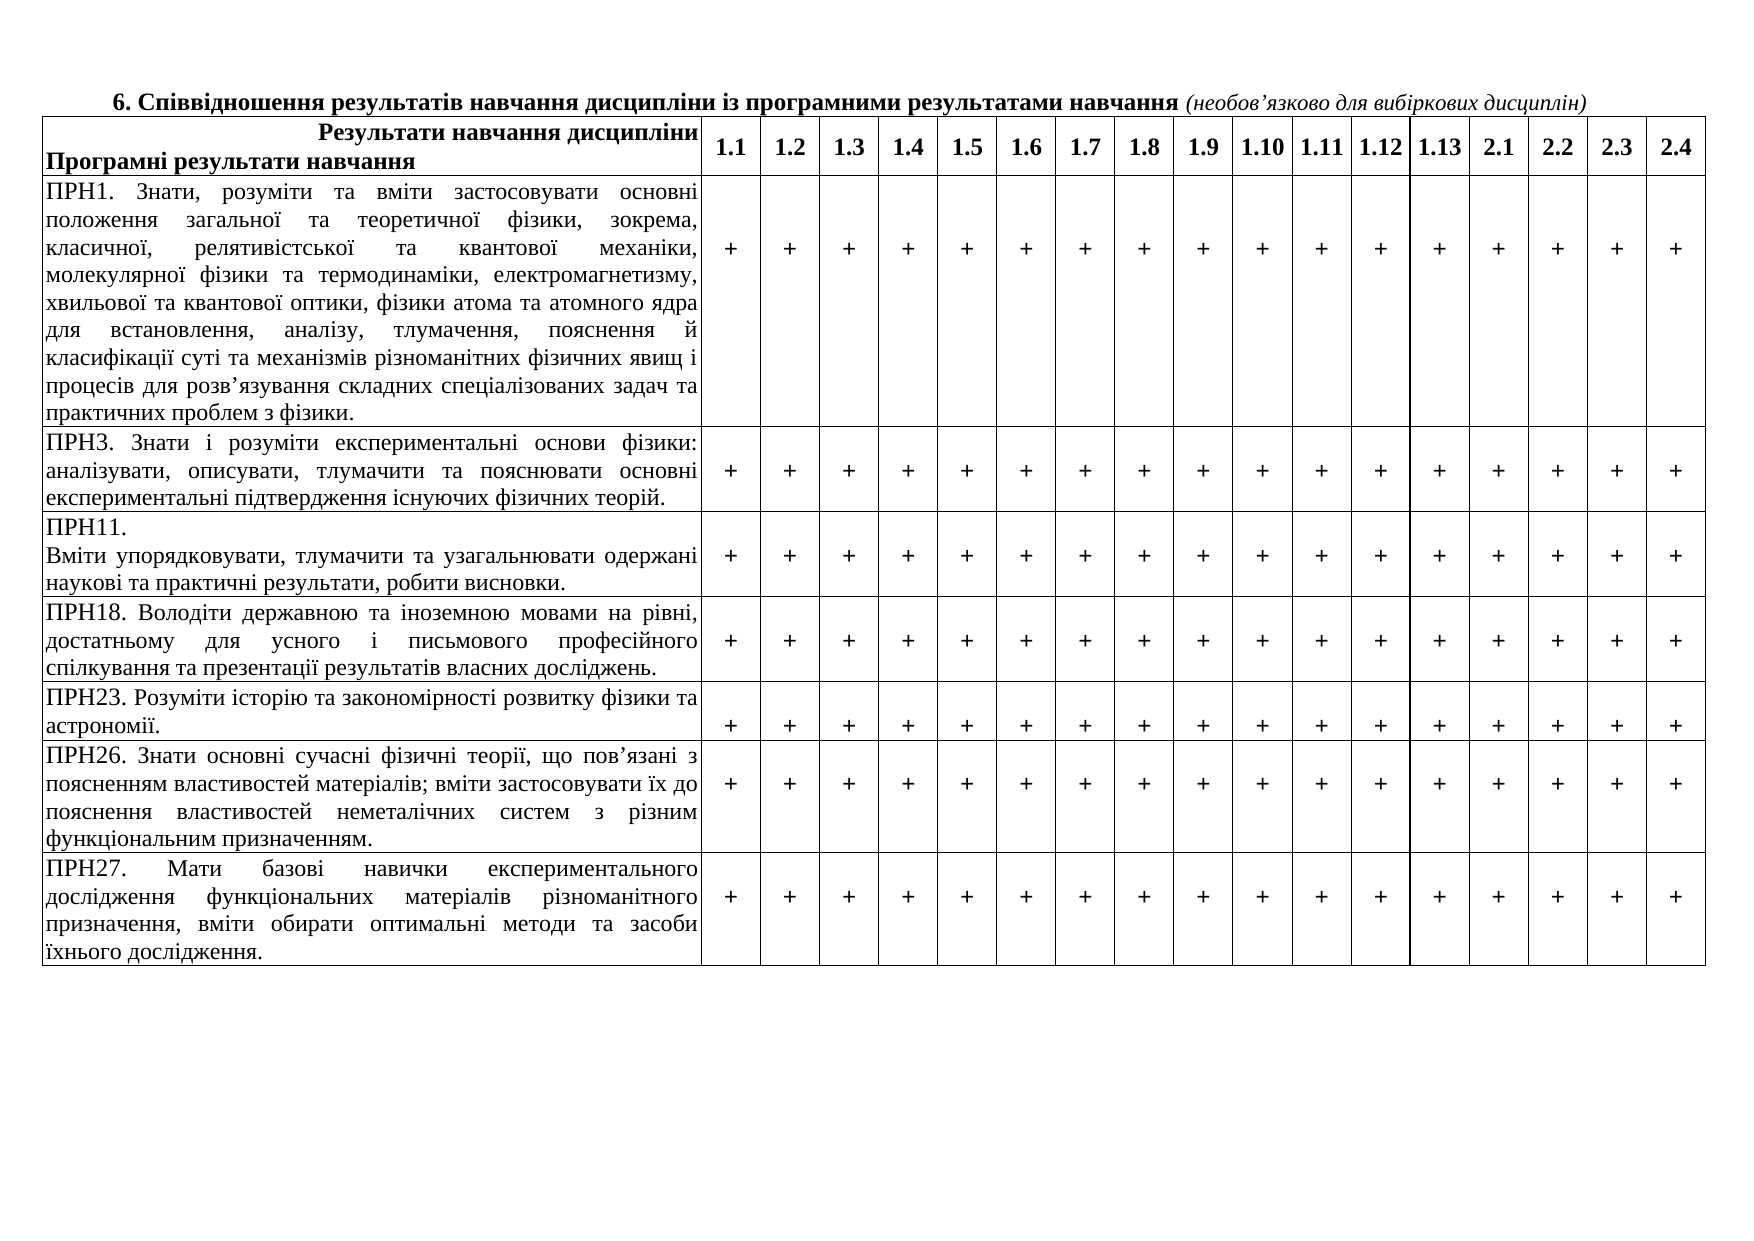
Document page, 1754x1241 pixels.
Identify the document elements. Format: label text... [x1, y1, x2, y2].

table_cell + [1588, 512, 1646, 596]
table_cell + [1293, 853, 1351, 965]
table_header 2.2 [1529, 117, 1587, 175]
table_cell + [1056, 853, 1114, 965]
table_cell + [761, 176, 819, 426]
table_cell + [1174, 853, 1232, 965]
table_cell ПРН27. Мати базові навички експериментального дослідження функціональних матеріалів різноманітного призначення, вміти обирати оптимальні методи та засоби їхнього дослідження. [43, 853, 701, 965]
table_cell + [1529, 853, 1587, 965]
table_cell + [997, 741, 1055, 852]
table_cell + [1174, 741, 1232, 852]
table_header 1.11 [1293, 117, 1351, 175]
table_cell + [1647, 741, 1705, 852]
table_cell + [938, 512, 996, 596]
table_cell ПРН3. Знати і розуміти експериментальні основи фізики: аналізувати, описувати, тлумачити та пояснювати основні експериментальні підтвердження існуючих фізичних теорій. [43, 427, 701, 511]
table_cell + [1470, 512, 1528, 596]
table_cell + [1470, 682, 1528, 739]
table_cell + [820, 512, 878, 596]
table_cell + [997, 853, 1055, 965]
table_cell + [1647, 597, 1705, 681]
table_header 1.5 [938, 117, 996, 175]
table_header 1.13 [1411, 117, 1469, 175]
table_cell + [702, 597, 760, 681]
table_cell + [1115, 427, 1173, 511]
table_header 1.10 [1233, 117, 1292, 175]
table_cell + [1588, 597, 1646, 681]
table_cell + [938, 741, 996, 852]
table_cell + [1352, 427, 1409, 511]
table_header 1.9 [1174, 117, 1232, 175]
table_cell + [1647, 853, 1705, 965]
table_cell + [1352, 176, 1409, 426]
table_cell + [1233, 427, 1292, 511]
table_cell + [1233, 176, 1292, 426]
table_cell + [702, 741, 760, 852]
table_cell + [938, 682, 996, 739]
table_cell + [1293, 176, 1351, 426]
table_cell + [1056, 512, 1114, 596]
table_cell ПРН26. Знати основні сучасні фізичні теорії, що пов’язані з поясненням властивостей матеріалів; вміти застосовувати їх до пояснення властивостей неметалічних систем з різним функціональним призначенням. [43, 741, 701, 852]
table_cell + [1411, 682, 1469, 739]
table_header Результати навчання дисципліни Програмні результати навчання [43, 117, 701, 175]
table_cell + [879, 597, 937, 681]
table_cell ПРН11. Вміти упорядковувати, тлумачити та узагальнювати одержані наукові та практичні результати, робити висновки. [43, 512, 701, 596]
table_cell + [702, 427, 760, 511]
table_cell + [761, 597, 819, 681]
table_cell + [820, 176, 878, 426]
table_cell + [1470, 853, 1528, 965]
table_cell + [1115, 176, 1173, 426]
table_cell + [1411, 176, 1469, 426]
table_cell + [1411, 853, 1469, 965]
table_cell + [761, 853, 819, 965]
table_cell + [1174, 682, 1232, 739]
table_cell + [1293, 741, 1351, 852]
table_cell + [820, 682, 878, 739]
table_cell + [1470, 427, 1528, 511]
table_cell + [1115, 512, 1173, 596]
table_cell + [1470, 176, 1528, 426]
table_header 1.2 [761, 117, 819, 175]
table_header 1.4 [879, 117, 937, 175]
table_cell + [1411, 512, 1469, 596]
table_cell + [1529, 512, 1587, 596]
table_cell + [761, 682, 819, 739]
table_cell + [879, 682, 937, 739]
table_cell + [702, 853, 760, 965]
table_cell + [1233, 597, 1292, 681]
table_header 1.1 [702, 117, 760, 175]
table_cell + [997, 597, 1055, 681]
table_cell + [820, 427, 878, 511]
table_cell + [1293, 597, 1351, 681]
table_cell ПРН23. Розуміти історію та закономірності розвитку фізики та астрономії. [43, 682, 701, 739]
table_cell + [1174, 427, 1232, 511]
table_header 1.8 [1115, 117, 1173, 175]
table_cell + [1056, 741, 1114, 852]
table_cell + [761, 512, 819, 596]
table_cell + [761, 741, 819, 852]
table_cell + [702, 512, 760, 596]
table_header 2.4 [1647, 117, 1705, 175]
table_cell + [1588, 853, 1646, 965]
table_cell + [702, 176, 760, 426]
table_cell + [1115, 597, 1173, 681]
table_cell + [1233, 741, 1292, 852]
table_cell + [938, 597, 996, 681]
table_cell + [761, 427, 819, 511]
table_cell ПРН1. Знати, розуміти та вміти застосовувати основні положення загальної та теоретичної фізики, зокрема, класичної, релятивістської та квантової механіки, молекулярної фізики та термодинаміки, електромагнетизму, хвильової та квантової оптики, фізики атома та атомного ядра для встановлення, аналізу, тлумачення, пояснення й класифікації суті та механізмів різноманітних фізичних явищ і процесів для розв’язування складних спеціалізованих задач та практичних проблем з фізики. [43, 176, 701, 426]
table_cell + [1056, 597, 1114, 681]
table_cell + [1293, 512, 1351, 596]
table_cell + [1647, 512, 1705, 596]
table_cell + [997, 427, 1055, 511]
table_cell + [820, 741, 878, 852]
table_cell + [879, 512, 937, 596]
table_cell + [1411, 741, 1469, 852]
table_cell + [1588, 682, 1646, 739]
table_cell + [997, 682, 1055, 739]
table_cell + [1115, 741, 1173, 852]
table_cell + [879, 853, 937, 965]
table_header 1.12 [1352, 117, 1409, 175]
table_cell + [1233, 682, 1292, 739]
table_cell + [1529, 597, 1587, 681]
table_cell + [1174, 176, 1232, 426]
table_header 1.6 [997, 117, 1055, 175]
table_cell + [1174, 597, 1232, 681]
table_header 1.3 [820, 117, 878, 175]
table_cell + [1588, 741, 1646, 852]
table_cell + [1352, 682, 1409, 739]
table_cell + [1470, 741, 1528, 852]
table_cell + [938, 176, 996, 426]
table_cell + [879, 427, 937, 511]
table_cell + [1588, 176, 1646, 426]
table_cell + [1352, 597, 1409, 681]
table_header 1.7 [1056, 117, 1114, 175]
table_cell + [879, 176, 937, 426]
table_cell + [938, 427, 996, 511]
table_cell + [1529, 176, 1587, 426]
table_cell + [879, 741, 937, 852]
table_cell + [1588, 427, 1646, 511]
text 6. Співвідношення результатів навчання дисципліни із програмними результатами навчання (необов’язково для вибіркових дисциплін) [112, 87, 1636, 116]
table_cell + [1233, 853, 1292, 965]
table_cell + [702, 682, 760, 739]
table_cell + [1647, 176, 1705, 426]
table_cell + [1647, 682, 1705, 739]
table_cell + [1056, 427, 1114, 511]
table_cell ПРН18. Володіти державною та іноземною мовами на рівні, достатньому для усного і письмового професійного спілкування та презентації результатів власних досліджень. [43, 597, 701, 681]
table_cell + [1529, 427, 1587, 511]
table_cell + [820, 597, 878, 681]
table_cell + [1470, 597, 1528, 681]
table_cell + [1056, 176, 1114, 426]
table_cell + [1529, 741, 1587, 852]
table_cell + [1115, 853, 1173, 965]
table_cell + [997, 176, 1055, 426]
table_cell + [997, 512, 1055, 596]
table_cell + [1352, 741, 1409, 852]
table_header 2.3 [1588, 117, 1646, 175]
table_cell + [1233, 512, 1292, 596]
table_cell + [1056, 682, 1114, 739]
table_header 2.1 [1470, 117, 1528, 175]
table_cell + [1411, 597, 1469, 681]
table_cell + [1174, 512, 1232, 596]
table_cell + [1293, 427, 1351, 511]
table_cell + [1647, 427, 1705, 511]
table_cell + [1529, 682, 1587, 739]
table_cell + [820, 853, 878, 965]
table_cell + [1293, 682, 1351, 739]
table_cell + [1352, 853, 1409, 965]
table_cell + [1411, 427, 1469, 511]
table_cell + [1352, 512, 1409, 596]
table_cell + [1115, 682, 1173, 739]
table_cell + [938, 853, 996, 965]
